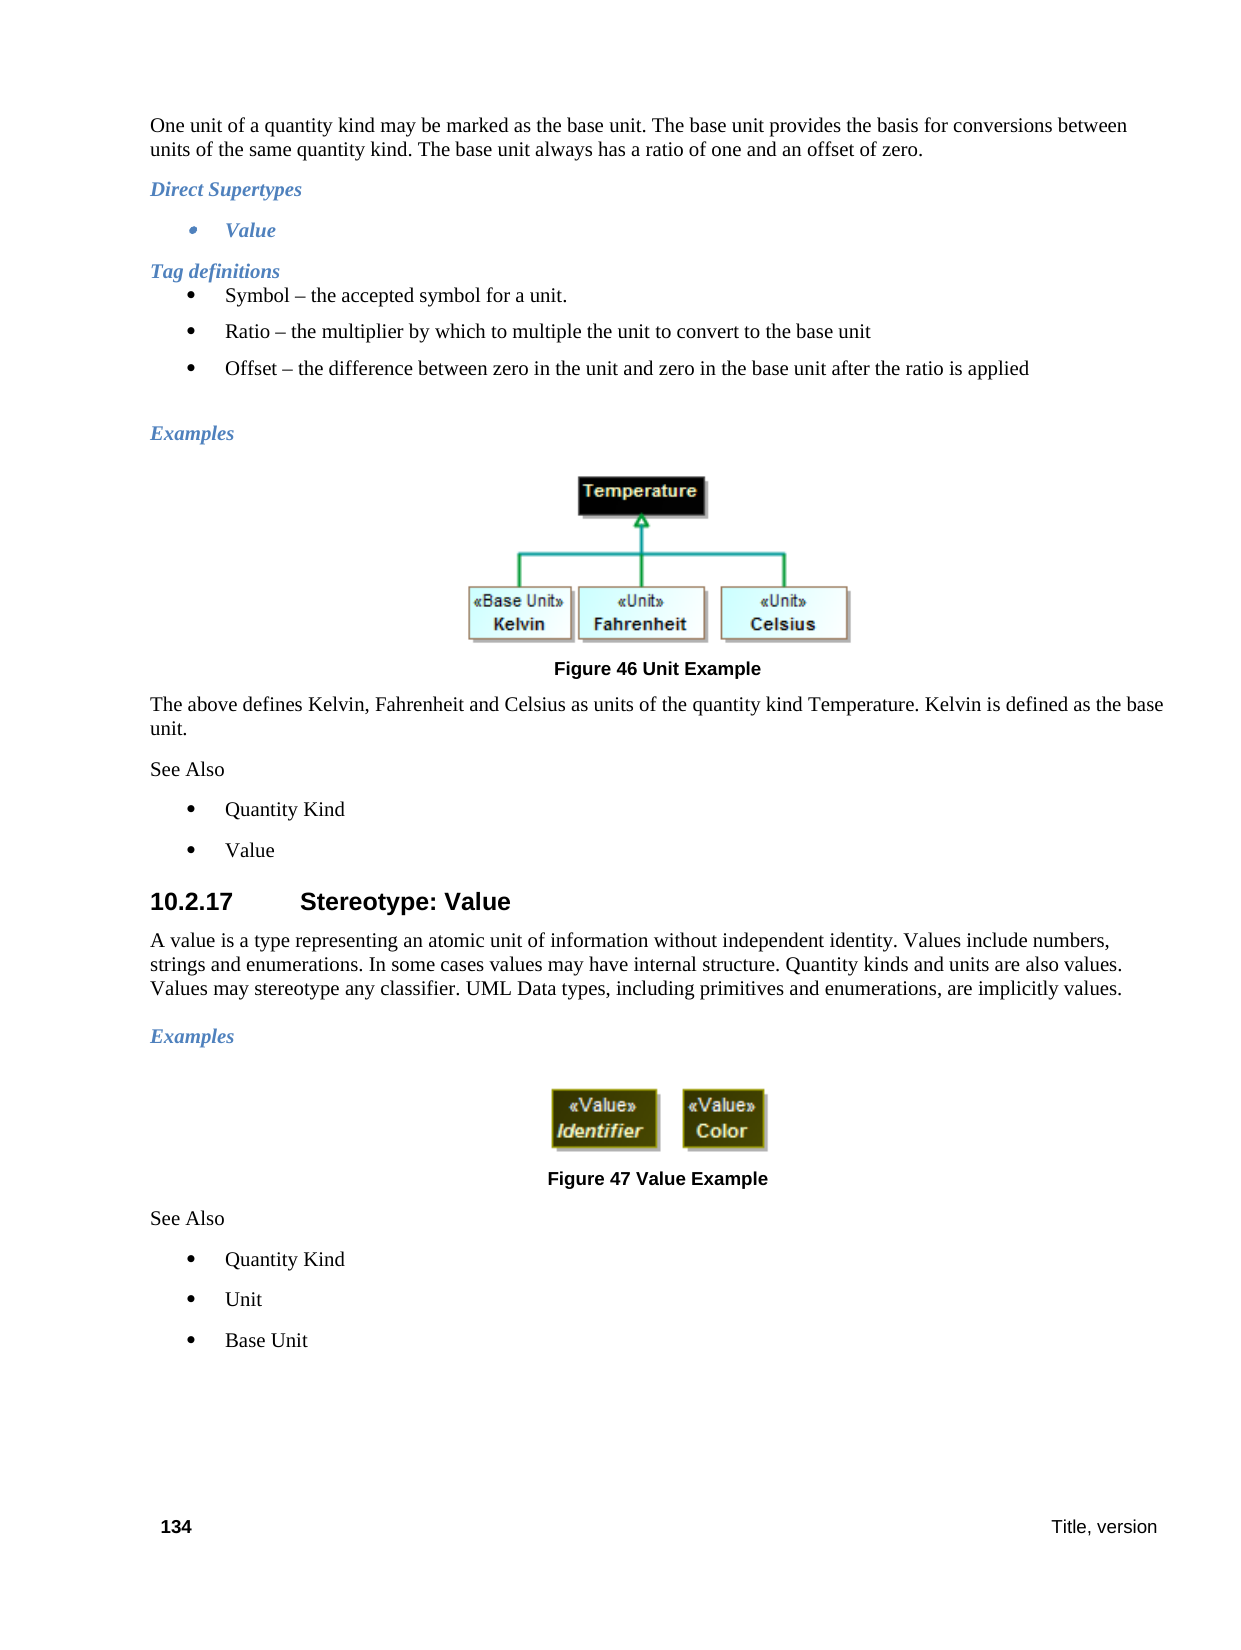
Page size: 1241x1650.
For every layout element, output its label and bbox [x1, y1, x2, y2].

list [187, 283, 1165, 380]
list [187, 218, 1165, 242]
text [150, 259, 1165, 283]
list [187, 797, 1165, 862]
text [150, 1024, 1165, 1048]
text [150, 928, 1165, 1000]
picture [453, 461, 862, 654]
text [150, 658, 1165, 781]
picture [535, 1072, 780, 1164]
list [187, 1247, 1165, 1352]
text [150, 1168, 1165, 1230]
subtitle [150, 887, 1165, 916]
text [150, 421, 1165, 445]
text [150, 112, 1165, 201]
